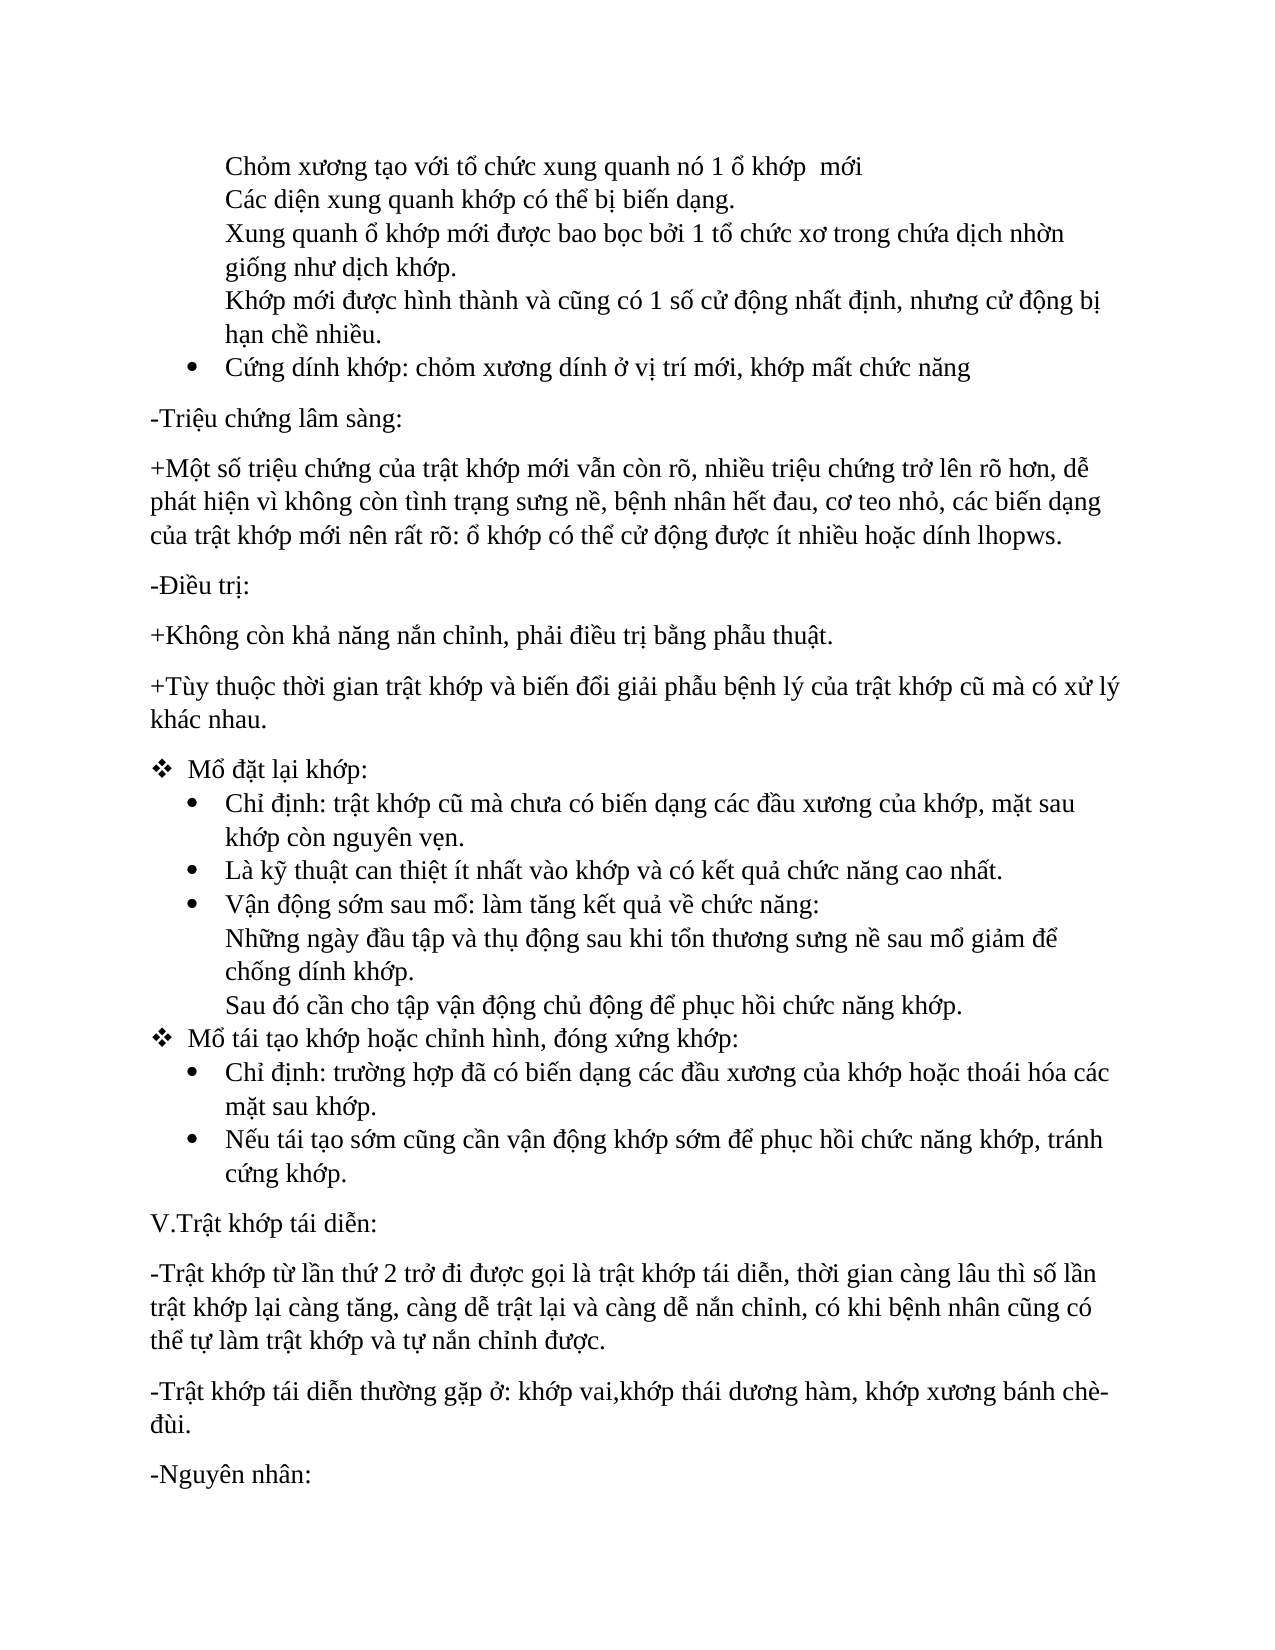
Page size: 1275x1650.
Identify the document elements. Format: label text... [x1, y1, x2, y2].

list Vận động sớm sau mổ: làm tăng kết quả về chức năng: [187, 888, 1125, 919]
text V.Trật khớp tái diễn: [150, 1207, 1125, 1238]
text -Trật khớp tái diễn thường gặp ở: khớp vai,khớp thái dương hàm, khớp xương bánh chè- đùi. [150, 1375, 1125, 1439]
list Chỉ định: trật khớp cũ mà chưa có biến dạng các đầu xương của khớp, mặt sau khớp còn nguyên vẹn. [187, 787, 1125, 852]
list Khớp mới được hình thành và cũng có 1 số cử động nhất định, nhưng cử động bị hạn chề nhiều. [225, 284, 1125, 349]
list Mổ đặt lại khớp: [150, 753, 1125, 784]
text +Một số triệu chứng của trật khớp mới vẫn còn rõ, nhiều triệu chứng trở lên rõ hơn, dễ phát hiện vì không còn tình trạng sưng nề, bệnh nhân hết đau, cơ teo nhỏ, các biến dạng của trật khớp mới nên rất rõ: ổ khớp có thể cử động được ít nhiều hoặc dính lhopws. [150, 452, 1125, 550]
list Các diện xung quanh khớp có thể bị biến dạng. [225, 183, 1125, 215]
list Cứng dính khớp: chỏm xương dính ở vị trí mới, khớp mất chức năng [187, 351, 1125, 382]
list Chỏm xương tạo với tổ chức xung quanh nó 1 ổ khớp mới [225, 150, 1125, 181]
list Những ngày đầu tập và thụ động sau khi tổn thương sưng nề sau mổ giảm để chống dính khớp. [225, 922, 1125, 986]
list Sau đó cần cho tập vận động chủ động để phục hồi chức năng khớp. [225, 989, 1125, 1020]
text +Tùy thuộc thời gian trật khớp và biến đổi giải phẫu bệnh lý của trật khớp cũ mà có xử lý khác nhau. [150, 669, 1125, 734]
text -Triệu chứng lâm sàng: [150, 402, 1125, 433]
text +Không còn khả năng nắn chỉnh, phải điều trị bằng phẫu thuật. [150, 619, 1125, 651]
text -Nguyên nhân: [150, 1458, 1125, 1489]
text -Điều trị: [150, 569, 1125, 600]
list Mổ tái tạo khớp hoặc chỉnh hình, đóng xứng khớp: [150, 1022, 1125, 1054]
text -Trật khớp từ lần thứ 2 trở đi được gọi là trật khớp tái diễn, thời gian càng lâu thì số lần trật khớp lại càng tăng, càng dễ trật lại và càng dễ nắn chỉnh, có khi bệnh nhân cũng có thể tự làm trật khớp và tự nắn chỉnh được. [150, 1257, 1125, 1356]
list Xung quanh ổ khớp mới được bao bọc bởi 1 tổ chức xơ trong chứa dịch nhờn giống như dịch khớp. [225, 217, 1125, 282]
list Chỉ định: trường hợp đã có biến dạng các đầu xương của khớp hoặc thoái hóa các mặt sau khớp. [187, 1056, 1125, 1121]
list Nếu tái tạo sớm cũng cần vận động khớp sớm để phục hồi chức năng khớp, tránh cứng khớp. [187, 1123, 1125, 1188]
list Là kỹ thuật can thiệt ít nhất vào khớp và có kết quả chức năng cao nhất. [187, 854, 1125, 886]
